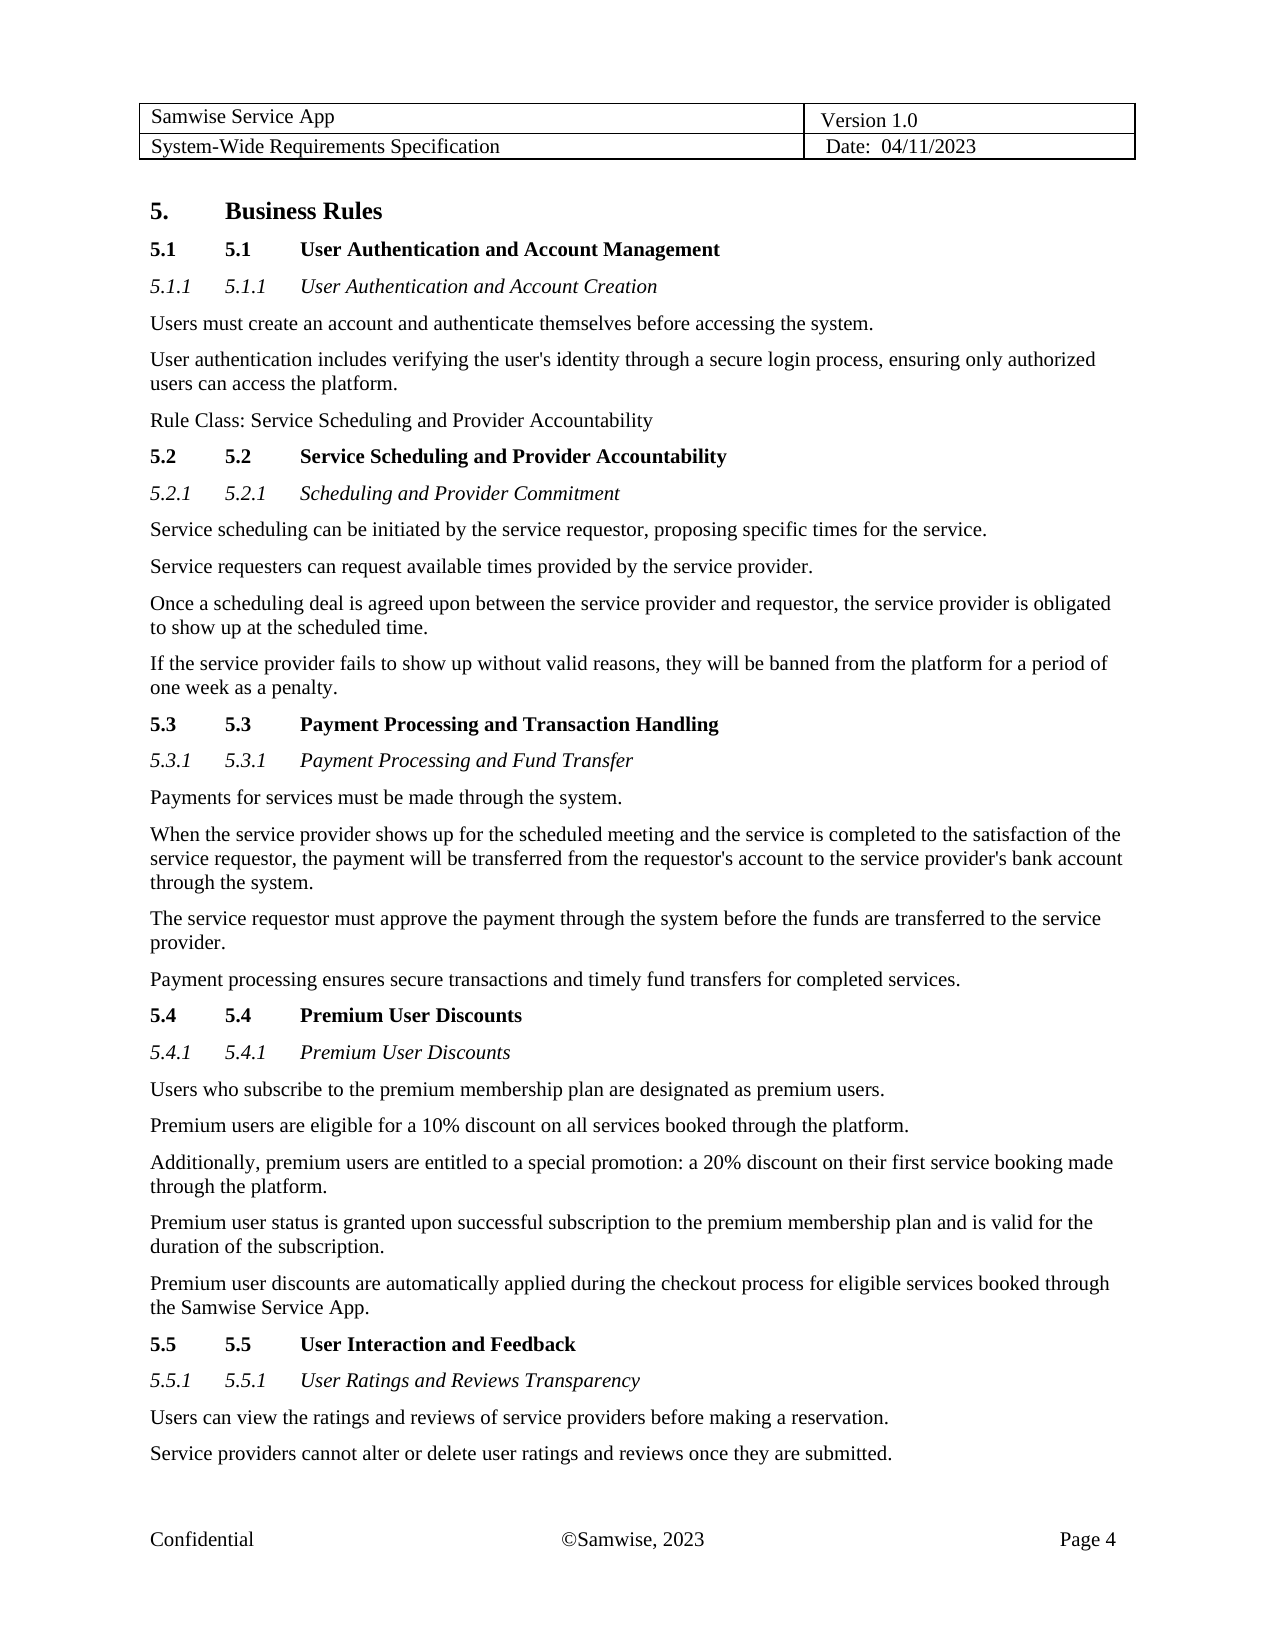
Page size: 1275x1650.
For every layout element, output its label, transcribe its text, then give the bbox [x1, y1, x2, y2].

subtitle Business Rules [150, 196, 1125, 225]
subtitle 5.5.1 User Ratings and Reviews Transparency [150, 1368, 1125, 1392]
subtitle 5.2 Service Scheduling and Provider Accountability [150, 444, 1125, 468]
subtitle 5.1 User Authentication and Account Management [150, 237, 1125, 261]
text Users who subscribe to the premium membership plan are designated as premium users. [150, 1076, 1125, 1101]
subtitle 5.5 User Interaction and Feedback [150, 1331, 1125, 1356]
subtitle 5.4.1 Premium User Discounts [150, 1040, 1125, 1064]
subtitle 5.4 Premium User Discounts [150, 1003, 1125, 1027]
text Additionally, premium users are entitled to a special promotion: a 20% discount on their first service booking made through the platform. [150, 1149, 1125, 1198]
text Premium user discounts are automatically applied during the checkout process for eligible services booked through the Samwise Service App. [150, 1271, 1125, 1319]
text Premium users are eligible for a 10% discount on all services booked through the platform. [150, 1113, 1125, 1137]
subtitle 5.3.1 Payment Processing and Fund Transfer [150, 748, 1125, 772]
text Payments for services must be made through the system. [150, 785, 1125, 809]
text Service providers cannot alter or delete user ratings and reviews once they are submitted. [150, 1441, 1125, 1465]
text Service requesters can request available times provided by the service provider. [150, 554, 1125, 578]
subtitle 5.1.1 User Authentication and Account Creation [150, 274, 1125, 298]
text Once a scheduling deal is agreed upon between the service provider and requestor, the service provider is obligated to show up at the scheduled time. [150, 591, 1125, 639]
text Users must create an account and authenticate themselves before accessing the system. [150, 311, 1125, 334]
text Rule Class: Service Scheduling and Provider Accountability [150, 408, 1125, 432]
subtitle 5.3 Payment Processing and Transaction Handling [150, 712, 1125, 736]
text User authentication includes verifying the user's identity through a secure login process, ensuring only authorized users can access the platform. [150, 347, 1125, 395]
text The service requestor must approve the payment through the system before the funds are transferred to the service provider. [150, 906, 1125, 954]
text Users can view the ratings and reviews of service providers before making a reservation. [150, 1404, 1125, 1429]
subtitle 5.2.1 Scheduling and Provider Commitment [150, 481, 1125, 505]
text If the service provider fails to show up without valid reasons, they will be banned from the platform for a period of one week as a penalty. [150, 651, 1125, 699]
text When the service provider shows up for the scheduled meeting and the service is completed to the satisfaction of the service requestor, the payment will be transferred from the requestor's account to the service provider's bank account through the system. [150, 821, 1125, 894]
text Payment processing ensures secure transactions and timely fund transfers for completed services. [150, 967, 1125, 991]
text Premium user status is granted upon successful subscription to the premium membership plan and is valid for the duration of the subscription. [150, 1210, 1125, 1258]
text Service scheduling can be initiated by the service requestor, proposing specific times for the service. [150, 517, 1125, 541]
